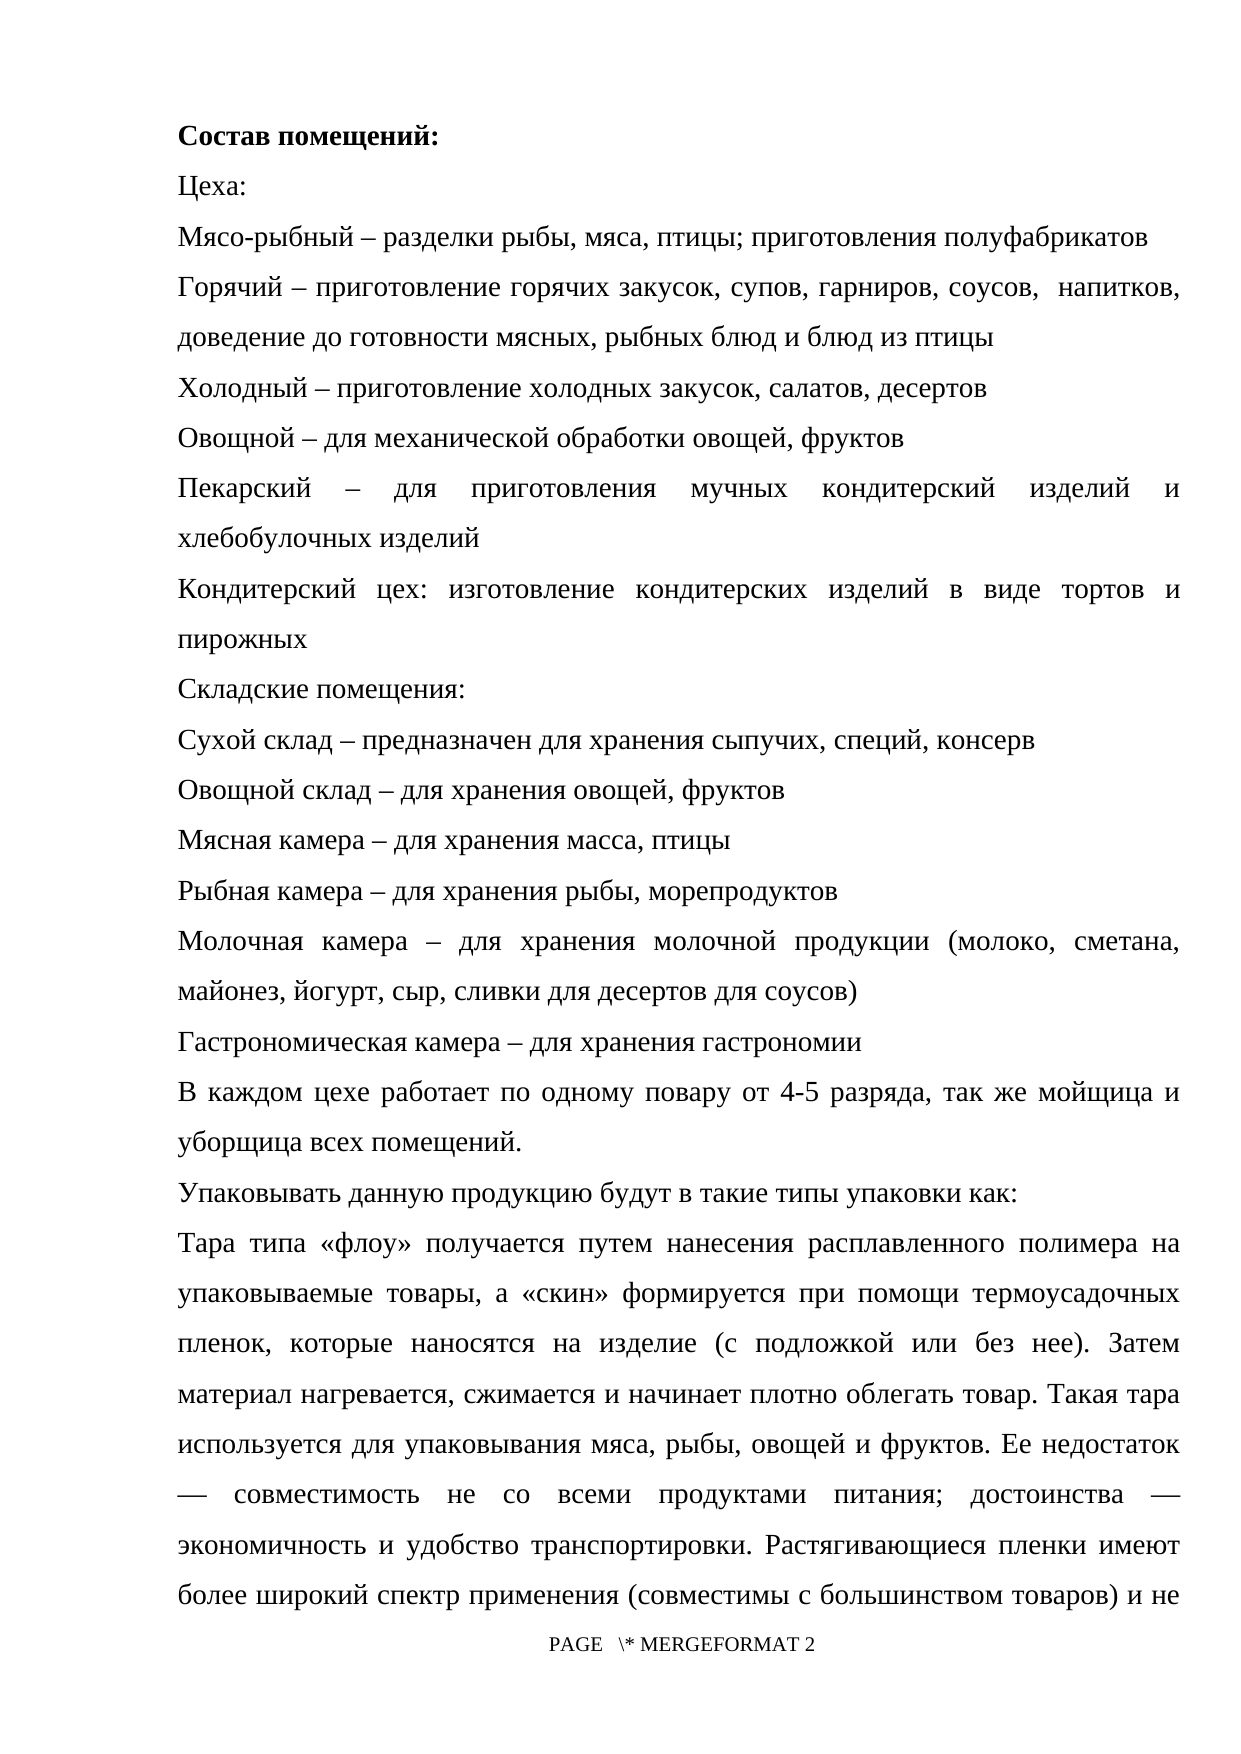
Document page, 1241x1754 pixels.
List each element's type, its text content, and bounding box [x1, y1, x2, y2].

text Овощной – для механической обработки овощей, фруктов [177, 420, 1181, 453]
text Цеха: Мясо-рыбный – разделки рыбы, мяса, птицы; приготовления полуфабрикатов [177, 168, 1181, 252]
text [177, 1225, 1181, 1611]
text Овощной склад – для хранения овощей, фруктов [177, 772, 1181, 806]
text Сухой склад – предназначен для хранения сыпучих, специй, консерв [177, 722, 1181, 755]
text Мясная камера – для хранения масса, птицы [177, 822, 1181, 856]
text Холодный – приготовление холодных закусок, салатов, десертов [177, 370, 1181, 403]
text Гастрономическая камера – для хранения гастрономии [177, 1024, 1181, 1057]
text Молочная камера – для хранения молочной продукции (молоко, сметана, майонез, йогурт, сыр, сливки для десертов для соусов) [177, 923, 1181, 1007]
text Кондитерский цех: изготовление кондитерских изделий в виде тортов и пирожных [177, 571, 1181, 655]
text Рыбная камера – для хранения рыбы, морепродуктов [177, 873, 1181, 906]
text Складские помещения: [177, 672, 1181, 705]
text Упаковывать данную продукцию будут в такие типы упаковки как: [177, 1175, 1181, 1208]
text Состав помещений: [177, 118, 1181, 152]
text В каждом цехе работает по одному повару от 4-5 разряда, так же мойщица и уборщица всех помещений. [177, 1074, 1181, 1158]
text Горячий – приготовление горячих закусок, супов, гарниров, соусов, напитков, доведение до готовности мясных, рыбных блюд и блюд из птицы [177, 269, 1181, 353]
text Пекарский – для приготовления мучных кондитерский изделий и хлебобулочных изделий [177, 470, 1181, 554]
